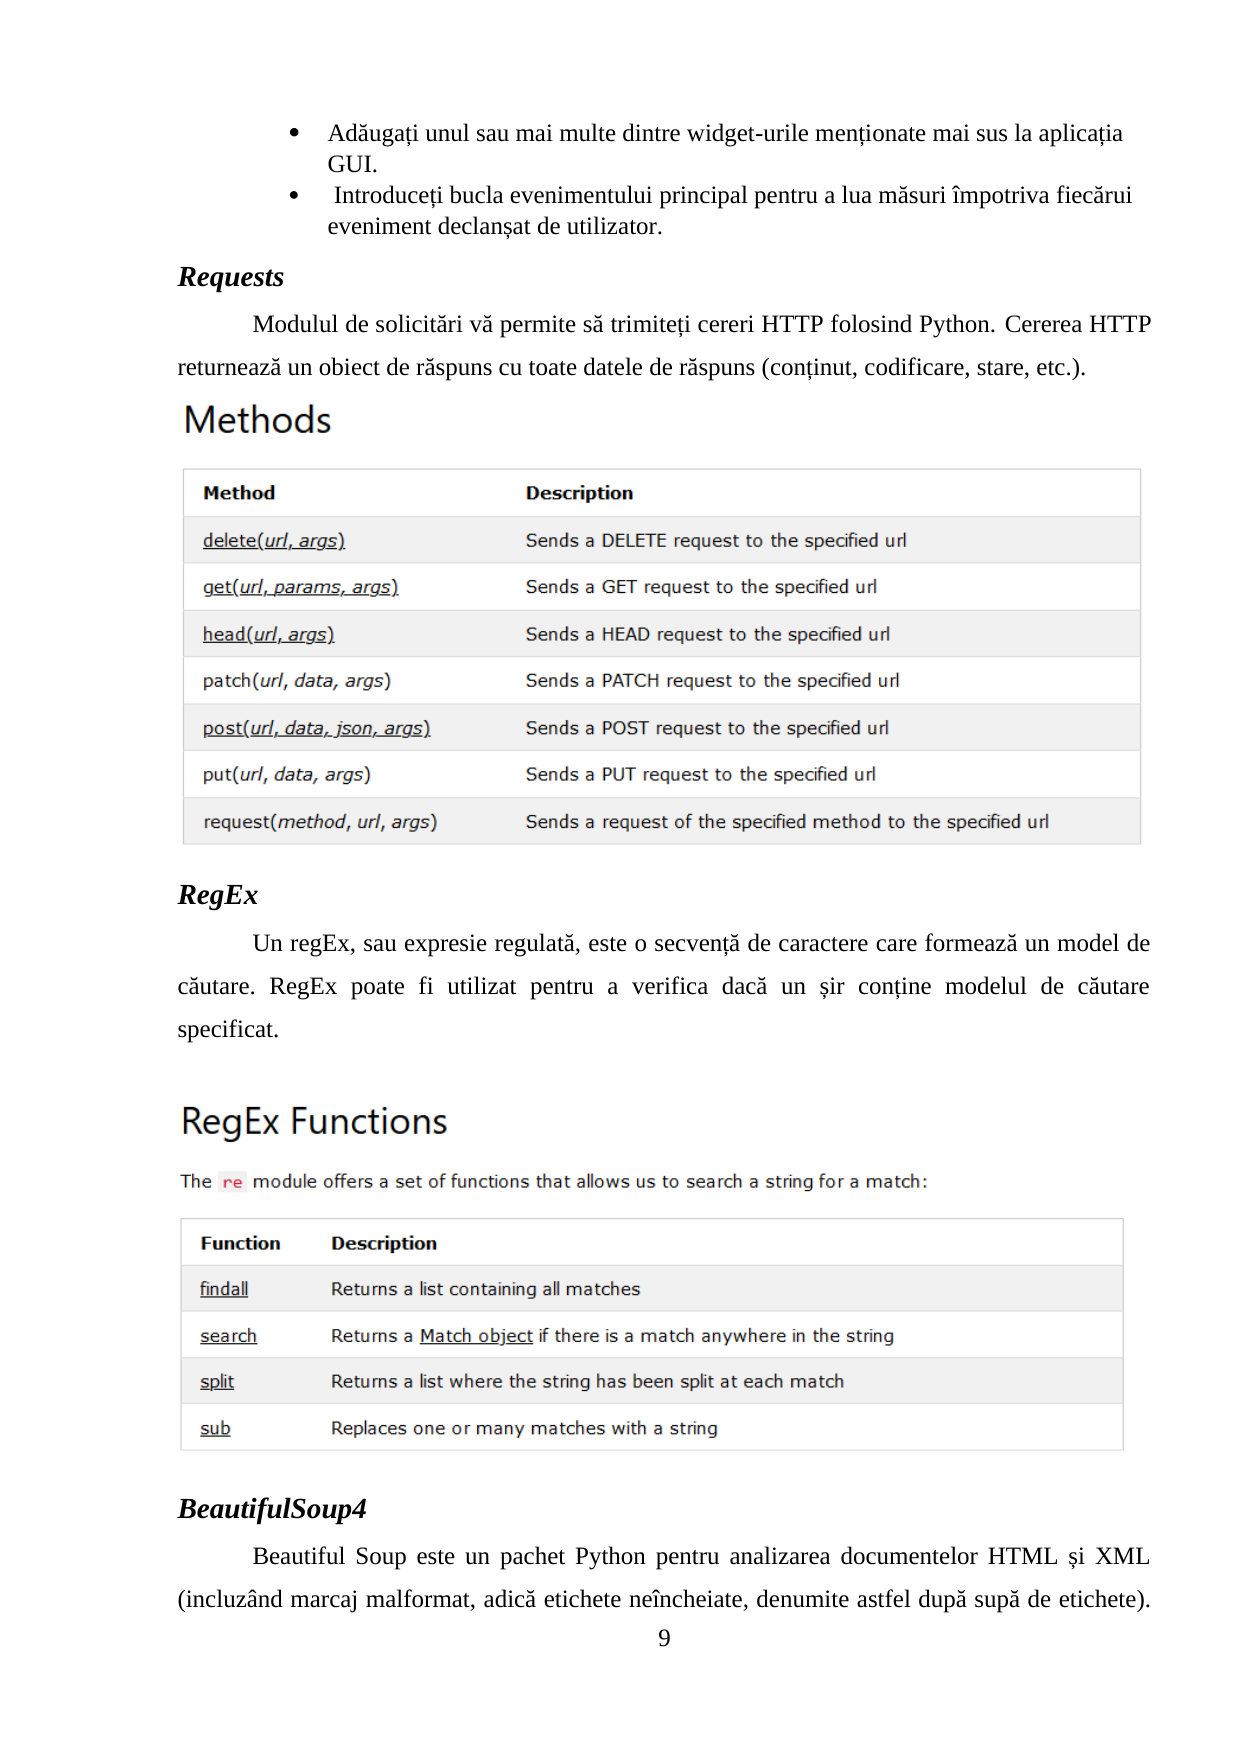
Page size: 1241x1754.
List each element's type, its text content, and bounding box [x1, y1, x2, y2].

text Un regEx, sau expresie regulată, este o secvență de caractere care formează un model de căutare. RegEx poate fi utilizat pentru a verifica dacă un șir conține modelul de căutare specificat. [177, 928, 1152, 1043]
subtitle Requests [177, 259, 1152, 292]
picture [177, 395, 1152, 859]
text Modulul de solicitări vă permite să trimiteți cereri HTTP folosind Python. Cererea HTTP returnează un obiect de răspuns cu toate datele de răspuns (conținut, codificare, stare, etc.). [177, 309, 1152, 381]
list Introduceți bucla evenimentului principal pentru a lua măsuri împotriva fiecărui eveniment declanșat de utilizator. [290, 180, 1152, 240]
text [177, 1541, 1152, 1613]
subtitle BeautifulSoup4 [177, 1491, 1152, 1525]
list Adăugați unul sau mai multe dintre widget-urile menționate mai sus la aplicația GUI. [290, 118, 1152, 178]
subtitle RegEx [177, 877, 1152, 911]
picture [177, 1100, 1152, 1473]
